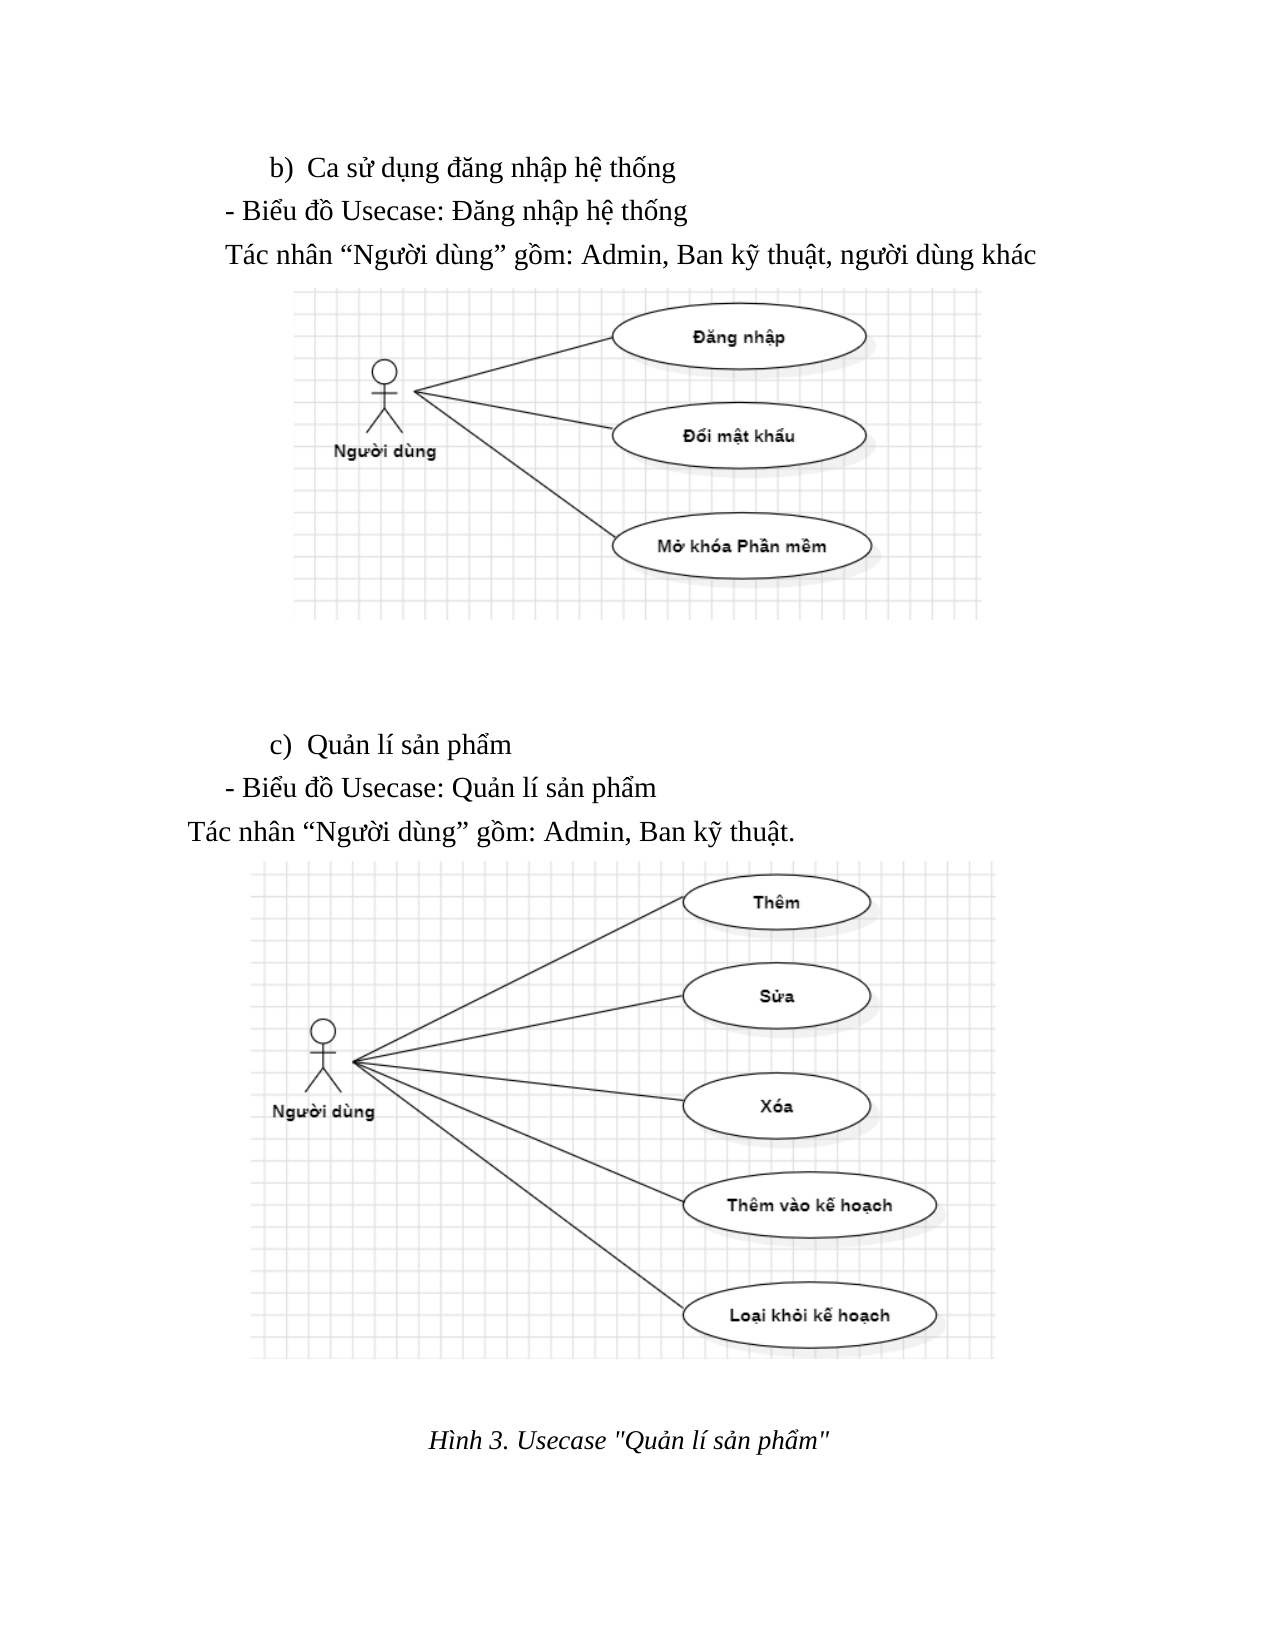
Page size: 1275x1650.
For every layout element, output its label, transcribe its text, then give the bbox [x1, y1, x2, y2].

list - Biểu đồ Usecase: Quản lí sản phẩm [225, 771, 1125, 804]
text - Biểu đồ Usecase: Đăng nhập hệ thống [150, 193, 1125, 227]
list Quản lí sản phẩm [269, 727, 1125, 761]
text Tác nhân “Người dùng” gồm: Admin, Ban kỹ thuật. [187, 814, 1125, 848]
list Ca sử dụng đăng nhập hệ thống [269, 150, 1125, 183]
list Tác nhân “Người dùng” gồm: Admin, Ban kỹ thuật, người dùng khác [225, 237, 1125, 271]
picture [293, 288, 982, 620]
picture [251, 861, 997, 1359]
